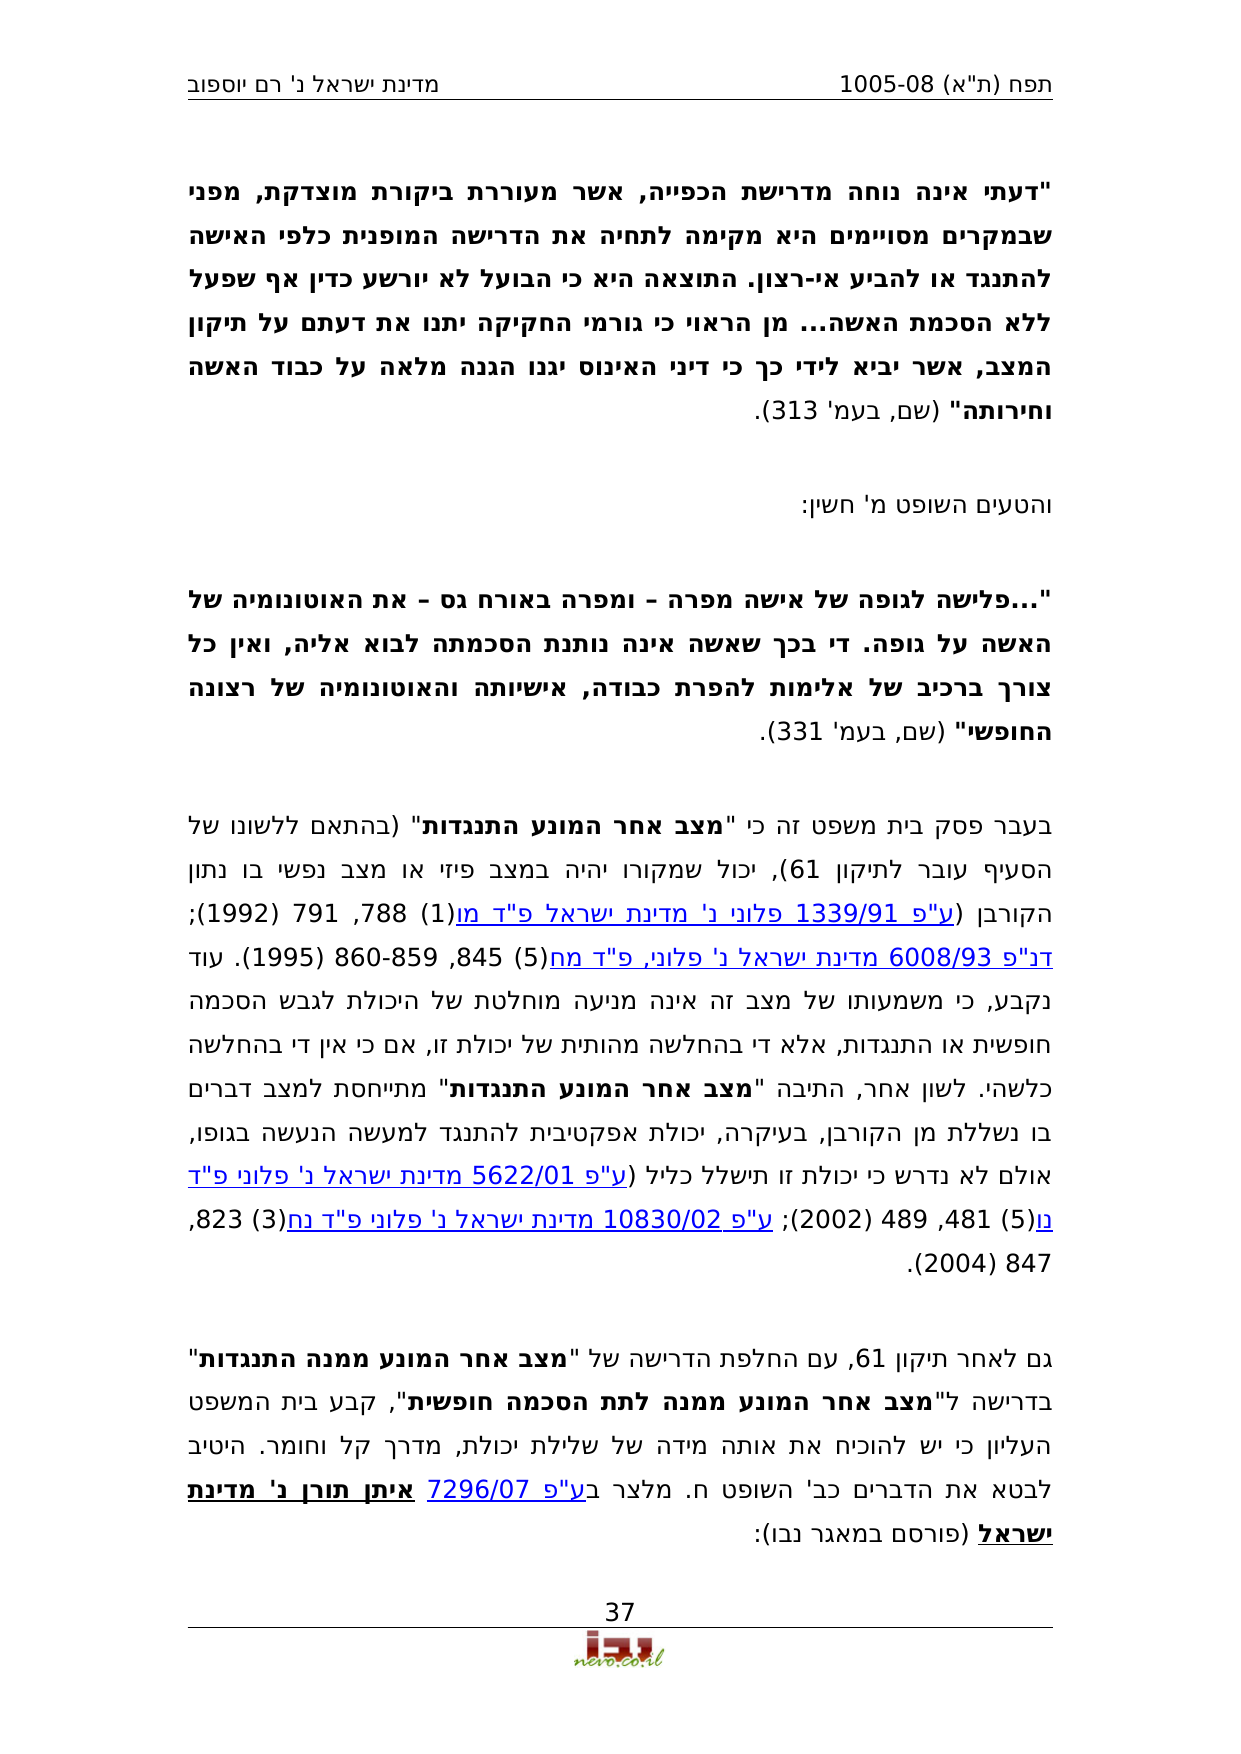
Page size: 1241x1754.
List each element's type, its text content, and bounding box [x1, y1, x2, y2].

text והטעים השופט מ' חשין: [187, 491, 1053, 520]
text "דעתי אינה נוחה מדרישת הכפייה, אשר מעוררת ביקורת מוצדקת, מפני שבמקרים מסויימים היא מקימה לתחיה את הדרישה המופנית כלפי האישה להתנגד או להביע אי-רצון. התוצאה היא כי הבועל לא יורשע כדין אף שפעל ללא הסכמת האשה... מן הראוי כי גורמי החקיקה יתנו את דעתם על תיקון המצב, אשר יביא לידי כך כי דיני האינוס יגנו הגנה מלאה על כבוד האשה וחירותה" (שם, בעמ' 313). [187, 177, 1053, 425]
text בעבר פסק בית משפט זה כי "מצב אחר המונע התנגדות" (בהתאם ללשונו של הסעיף עובר לתיקון 61), יכול שמקורו יהיה במצב פיזי או מצב נפשי בו נתון הקורבן (ע"פ 1339/91 פלוני נ' מדינת ישראל פ"ד מו(1) 788, 791 (1992); דנ"פ 6008/93 מדינת ישראל נ' פלוני, פ"ד מח(5) 845, 860-859 (1995). עוד נקבע, כי משמעותו של מצב זה אינה מניעה מוחלטת של היכולת לגבש הסכמה חופשית או התנגדות, אלא די בהחלשה מהותית של יכולת זו, אם כי אין די בהחלשה כלשהי. לשון אחר, התיבה "מצב אחר המונע התנגדות" מתייחסת למצב דברים בו נשללת מן הקורבן, בעיקרה, יכולת אפקטיבית להתנגד למעשה הנעשה בגופו, אולם לא נדרש כי יכולת זו תישלל כליל (ע"פ 5622/01 מדינת ישראל נ' פלוני פ"ד נו(5) 481, 489 (2002); ע"פ 10830/02 מדינת ישראל נ' פלוני פ"ד נח(3) 823, 847 (2004). [187, 812, 1053, 1278]
picture [574, 1630, 666, 1668]
text "...פלישה לגופה של אישה מפרה – ומפרה באורח גס – את האוטונומיה של האשה על גופה. די בכך שאשה אינה נותנת הסכמתה לבוא אליה, ואין כל צורך ברכיב של אלימות להפרת כבודה, אישיותה והאוטונומיה של רצונה החופשי" (שם, בעמ' 331). [187, 586, 1053, 746]
text גם לאחר תיקון 61, עם החלפת הדרישה של "מצב אחר המונע ממנה התנגדות" בדרישה ל"מצב אחר המונע ממנה לתת הסכמה חופשית", קבע בית המשפט העליון כי יש להוכיח את אותה מידה של שלילת יכולת, מדרך קל וחומר. היטיב לבטא את הדברים כב' השופט ח. מלצר בע"פ 7296/07 איתן תורן נ' מדינת ישראל (פורסם במאגר נבו): [187, 1344, 1053, 1548]
